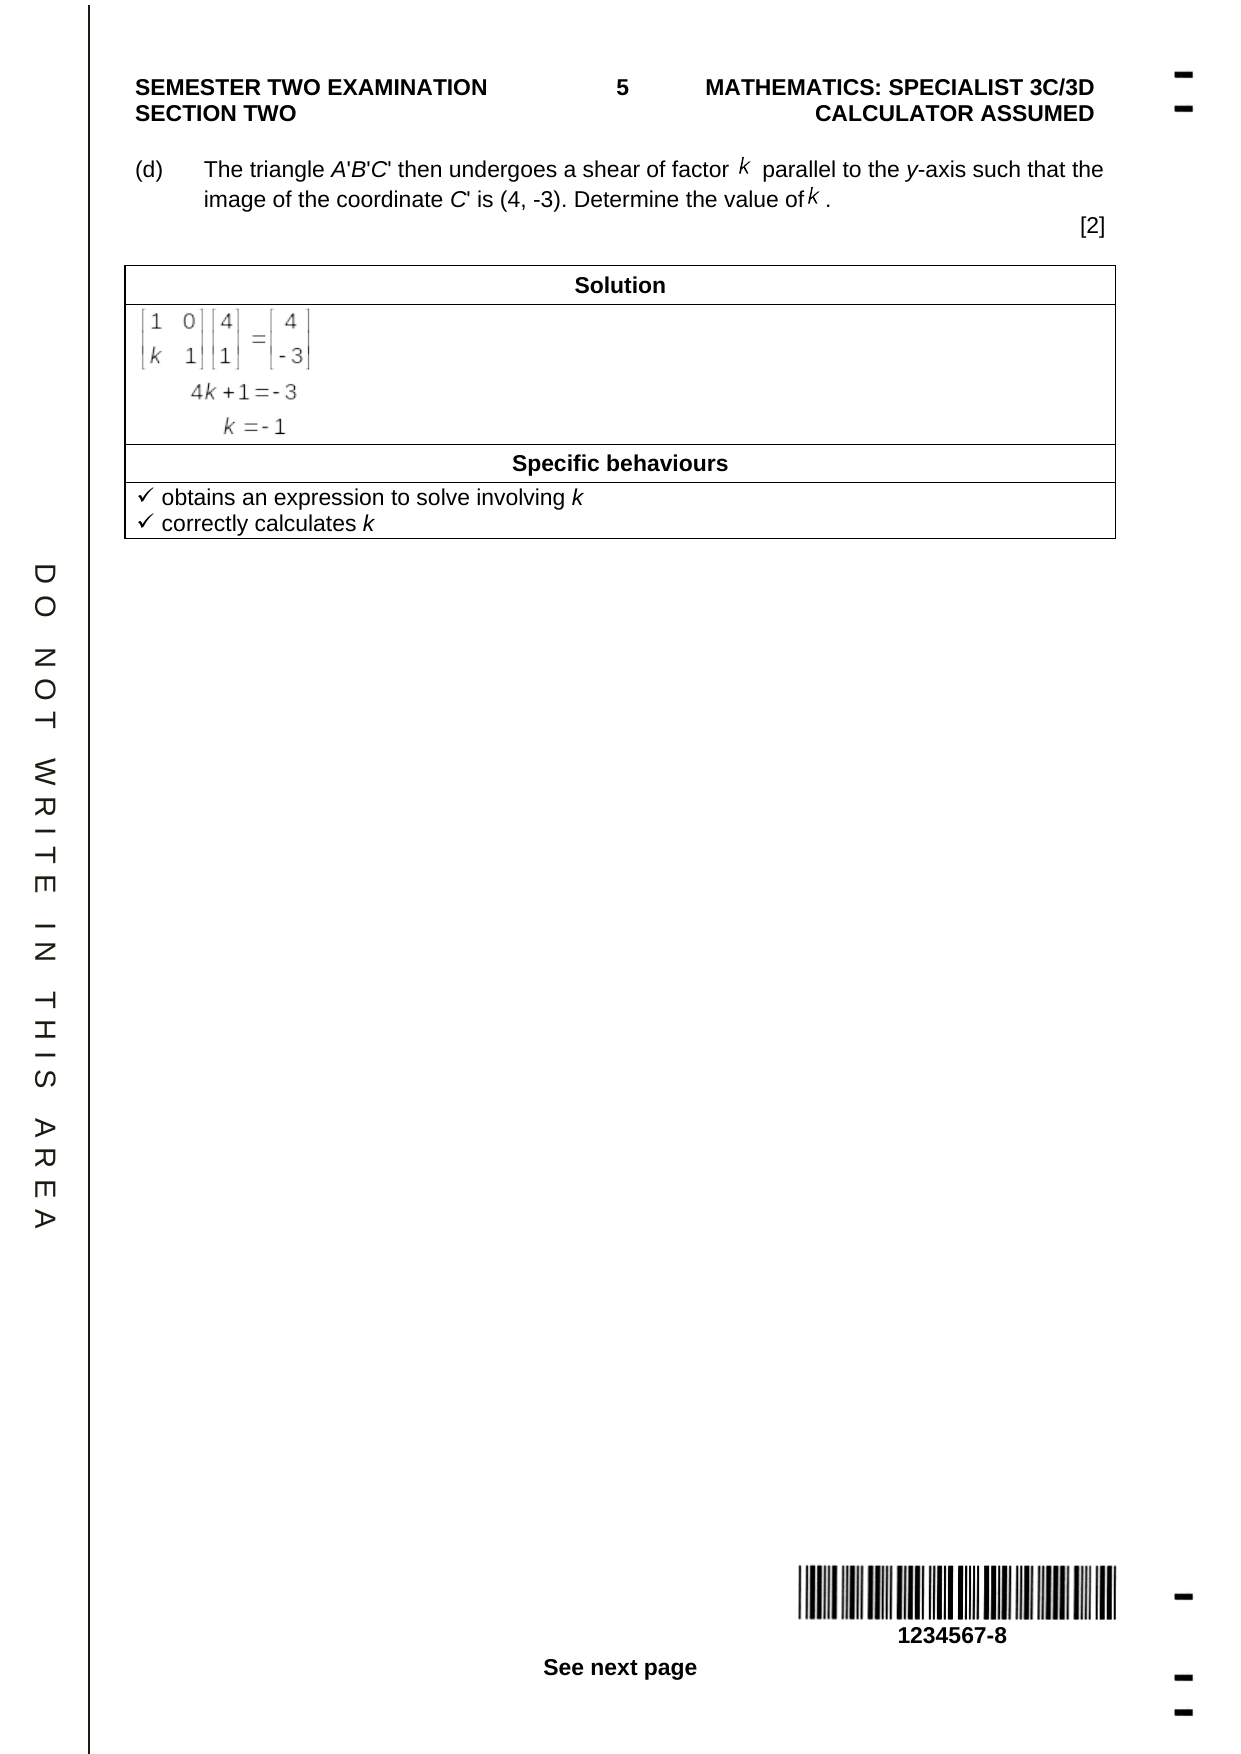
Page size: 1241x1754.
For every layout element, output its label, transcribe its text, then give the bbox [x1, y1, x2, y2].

table_cell [126, 305, 1115, 444]
picture [1148, 98, 1196, 128]
text [2] [135, 212, 1105, 239]
picture [787, 1555, 1129, 1623]
text (d) The triangle A'B'C' then undergoes a shear of factor parallel to the y-axis such that the image of the coordinate C' is (4, -3). Determine the value of. [135, 153, 1105, 212]
picture [1148, 1701, 1196, 1732]
table_header Solution [126, 266, 1115, 304]
picture [1148, 1585, 1196, 1616]
table_cell Specific behaviours [126, 445, 1115, 482]
picture [1148, 63, 1196, 94]
picture [1148, 1667, 1196, 1697]
table_cell obtains an expression to solve involving k correctly calculates k [126, 483, 1115, 537]
